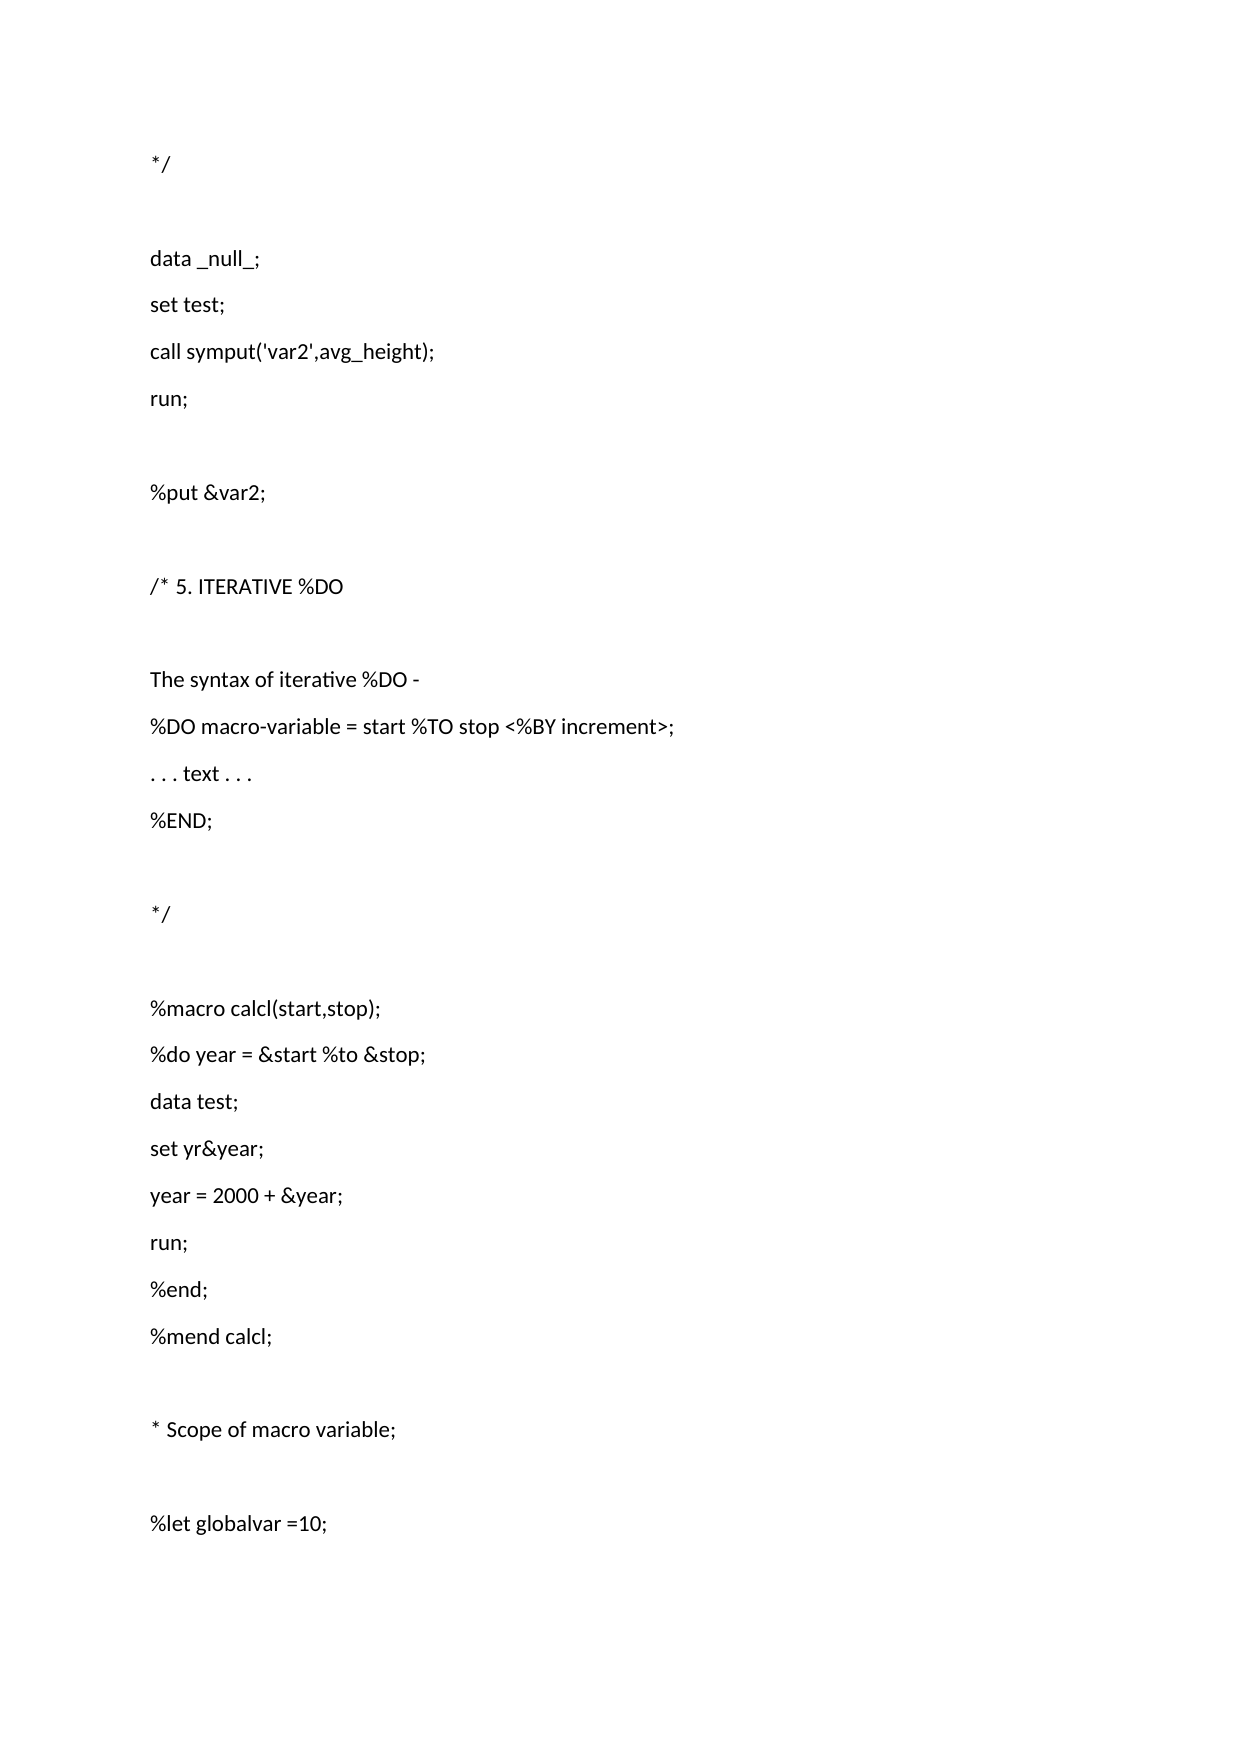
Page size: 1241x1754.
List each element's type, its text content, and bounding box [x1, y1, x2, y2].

text */ [150, 900, 1090, 928]
text %let globalvar =10; [150, 1509, 1090, 1537]
text data test; [150, 1087, 1090, 1116]
text set test; [150, 291, 1090, 319]
text */ [150, 150, 1090, 178]
text %macro calcl(start,stop); [150, 994, 1090, 1022]
text data _null_; [150, 244, 1090, 272]
text run; [150, 384, 1090, 412]
text . . . text . . . [150, 759, 1090, 787]
text %END; [150, 806, 1090, 834]
text call symput('var2',avg_height); [150, 337, 1090, 366]
text %DO macro-variable = start %TO stop <%BY increment>; [150, 712, 1090, 741]
text The syntax of iterative %DO - [150, 666, 1090, 694]
text %do year = &start %to &stop; [150, 1041, 1090, 1069]
text %put &var2; [150, 478, 1090, 506]
text set yr&year; [150, 1134, 1090, 1162]
text /* 5. ITERATIVE %DO [150, 572, 1090, 600]
text %end; [150, 1275, 1090, 1303]
text * Scope of macro variable; [150, 1416, 1090, 1444]
text %mend calcl; [150, 1322, 1090, 1350]
text year = 2000 + &year; [150, 1181, 1090, 1209]
text run; [150, 1228, 1090, 1256]
